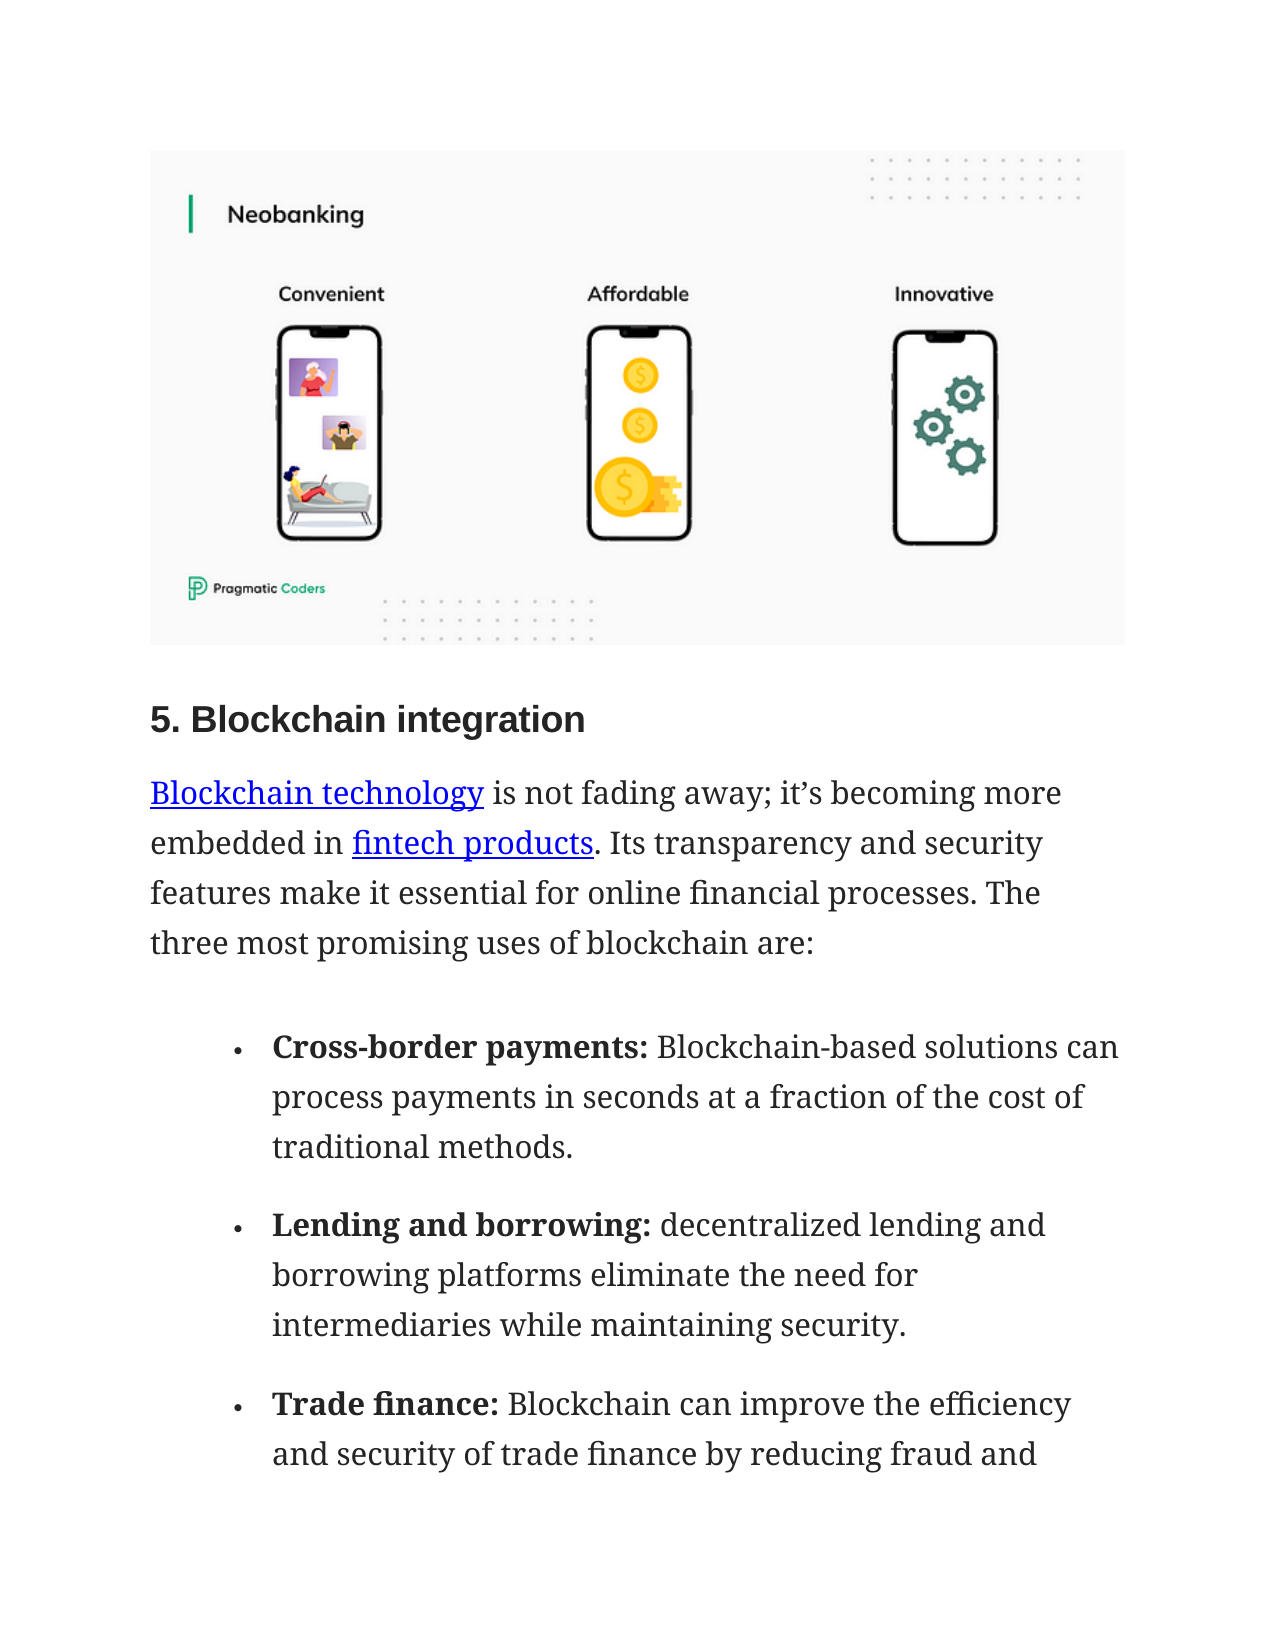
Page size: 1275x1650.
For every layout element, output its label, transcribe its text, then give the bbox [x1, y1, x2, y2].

list Cross-border payments: Blockchain-based solutions can process payments in seconds at a fraction of the cost of traditional methods. [234, 1017, 1125, 1167]
text Blockchain technology is not fading away; it’s becoming more embedded in fintech products. Its transparency and security features make it essential for online financial processes. The three most promising uses of blockchain are: [150, 764, 1125, 964]
picture [150, 150, 1125, 645]
list Lending and borrowing: decentralized lending and borrowing platforms eliminate the need for intermediaries while maintaining security. [234, 1196, 1125, 1346]
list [234, 1374, 1125, 1474]
text 5. Blockchain integration [150, 693, 1125, 740]
